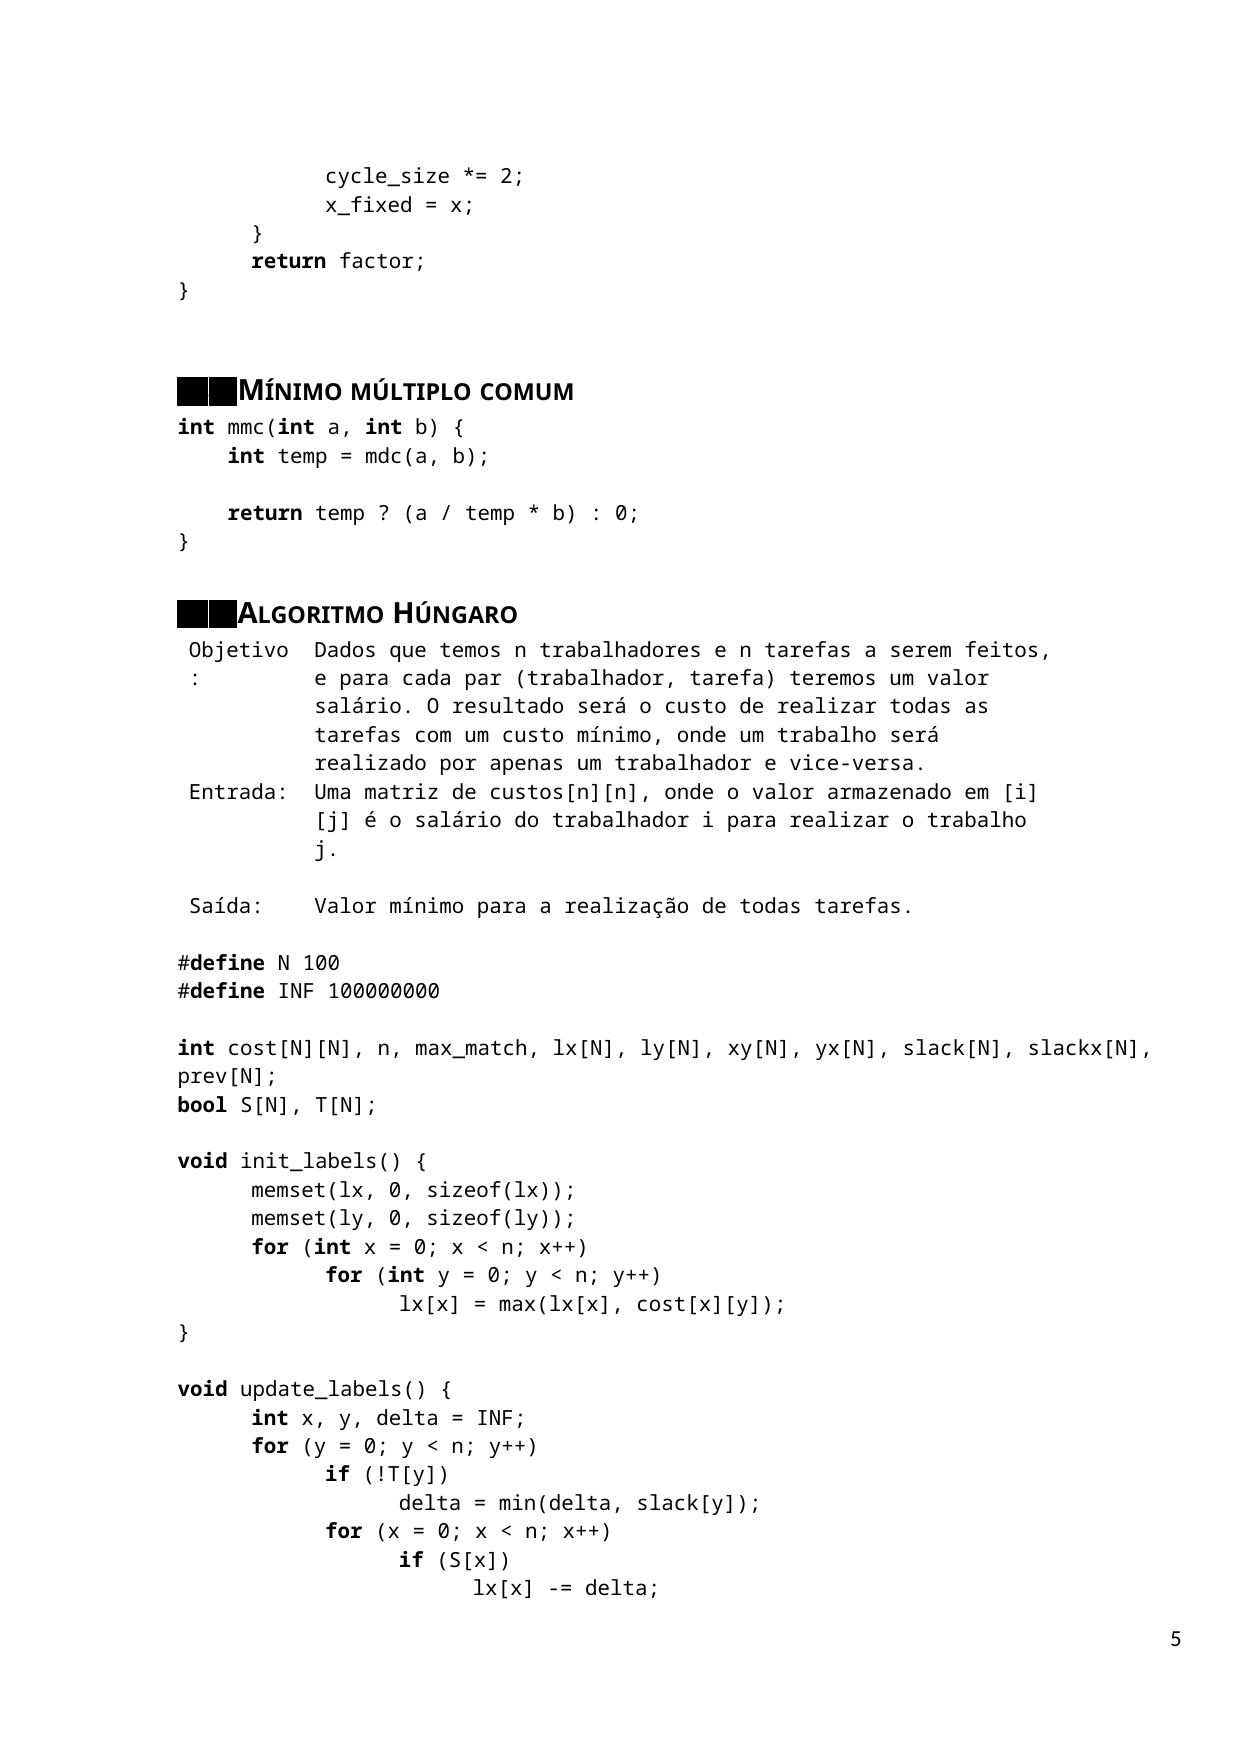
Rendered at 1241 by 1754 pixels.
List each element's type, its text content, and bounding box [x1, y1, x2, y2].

text #define INF 100000000 [177, 976, 1181, 1004]
table_cell Uma matriz de custos[n][n], onde o valor armazenado em [i][j] é o salário do trabalhador i para realizar o trabalho j. [303, 777, 1063, 891]
text int temp = mdc(a, b); [177, 441, 1181, 469]
text for (int y = 0; y < n; y++) [251, 1260, 1181, 1289]
text x_fixed = x; [177, 190, 1181, 218]
text for (int x = 0; x < n; x++) [177, 1232, 1181, 1260]
table_cell Saída: [177, 891, 303, 948]
text lx[x] -= delta; [398, 1573, 1181, 1602]
text return temp ? (a / temp * b) : 0; [177, 498, 1181, 526]
text if (S[x]) [177, 1545, 1181, 1573]
text } [177, 526, 1181, 554]
text int mmc(int a, int b) { [177, 412, 1181, 441]
table_header Objetivo: [177, 635, 303, 777]
text lx[x] = max(lx[x], cost[x][y]); [325, 1289, 1181, 1317]
text memset(lx, 0, sizeof(lx)); [177, 1175, 1181, 1203]
text return factor; [177, 247, 1181, 275]
text #define N 100 [177, 948, 1181, 976]
text cycle_size *= 2; [177, 161, 1181, 190]
text int cost[N][N], n, max_match, lx[N], ly[N], xy[N], yx[N], slack[N], slackx[N], prev[N]; [177, 1033, 1181, 1090]
text } [177, 218, 1181, 247]
text for (x = 0; x < n; x++) [177, 1516, 1181, 1545]
text for (y = 0; y < n; y++) [177, 1431, 1181, 1459]
text memset(ly, 0, sizeof(ly)); [177, 1203, 1181, 1232]
text delta = min(delta, slack[y]); [177, 1488, 1181, 1516]
table_header Dados que temos n trabalhadores e n tarefas a serem feitos, e para cada par (trabalhador, tarefa) teremos um valor salário. O resultado será o custo de realizar todas as tarefas com um custo mínimo, onde um trabalho será realizado por apenas um trabalhador e vice-versa. [303, 635, 1063, 777]
text bool S[N], T[N]; [177, 1090, 1181, 1118]
text } [177, 1317, 1181, 1346]
text if (!T[y]) [177, 1459, 1181, 1488]
text int x, y, delta = INF; [177, 1403, 1181, 1431]
subtitle Algoritmo Húngaro [177, 592, 1181, 632]
text void update_labels() { [177, 1374, 1181, 1403]
table_cell Valor mínimo para a realização de todas tarefas. [303, 891, 1063, 948]
text void init_labels() { [177, 1147, 1181, 1175]
text } [177, 275, 1181, 303]
table_cell Entrada: [177, 777, 303, 891]
subtitle Mínimo múltiplo comum [177, 369, 1181, 409]
